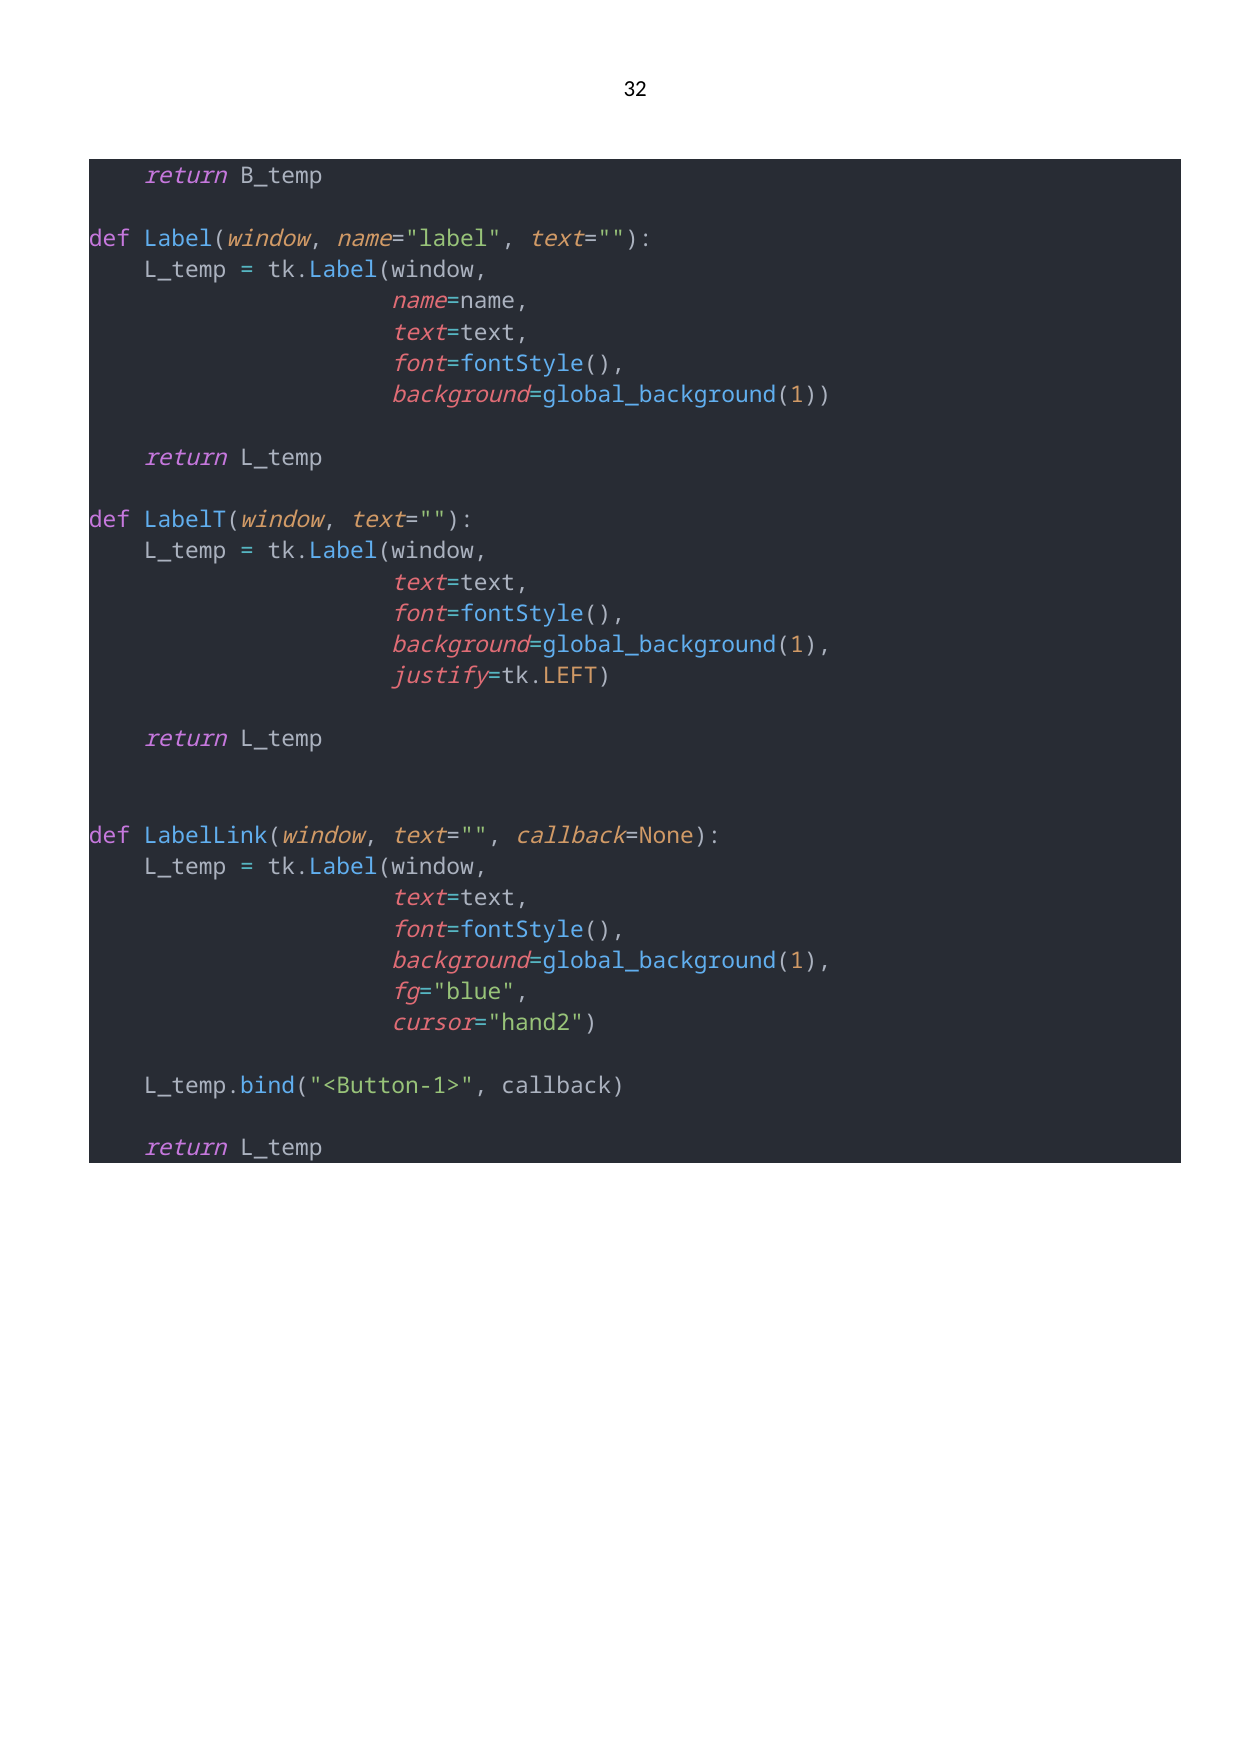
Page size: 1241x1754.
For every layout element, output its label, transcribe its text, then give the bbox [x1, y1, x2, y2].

text def LabelLink(window, text="", callback=None): [89, 819, 1181, 850]
text return B_temp [89, 159, 1181, 191]
text return L_temp [89, 722, 1181, 753]
text fg="blue", [89, 975, 1181, 1006]
text L_temp = tk.Label(window, [89, 850, 1181, 881]
text text=text, [89, 881, 1181, 913]
text def Label(window, name="label", text=""): [89, 222, 1181, 253]
text background=global_background(1), [89, 628, 1181, 659]
text L_temp = tk.Label(window, [89, 534, 1181, 566]
text justify=tk.LEFT) [89, 659, 1181, 691]
text return L_temp [89, 1131, 1181, 1163]
text background=global_background(1)) [89, 378, 1181, 409]
text def LabelT(window, text=""): [89, 503, 1181, 534]
text font=fontStyle(), [89, 347, 1181, 378]
text L_temp = tk.Label(window, [89, 253, 1181, 284]
text text=text, [89, 316, 1181, 347]
text background=global_background(1), [89, 944, 1181, 975]
text name=name, [89, 284, 1181, 316]
text font=fontStyle(), [89, 913, 1181, 944]
text text=text, [89, 566, 1181, 597]
text return L_temp [89, 441, 1181, 472]
text L_temp.bind("<Button-1>", callback) [89, 1069, 1181, 1100]
text font=fontStyle(), [89, 597, 1181, 628]
text cursor="hand2") [89, 1006, 1181, 1038]
